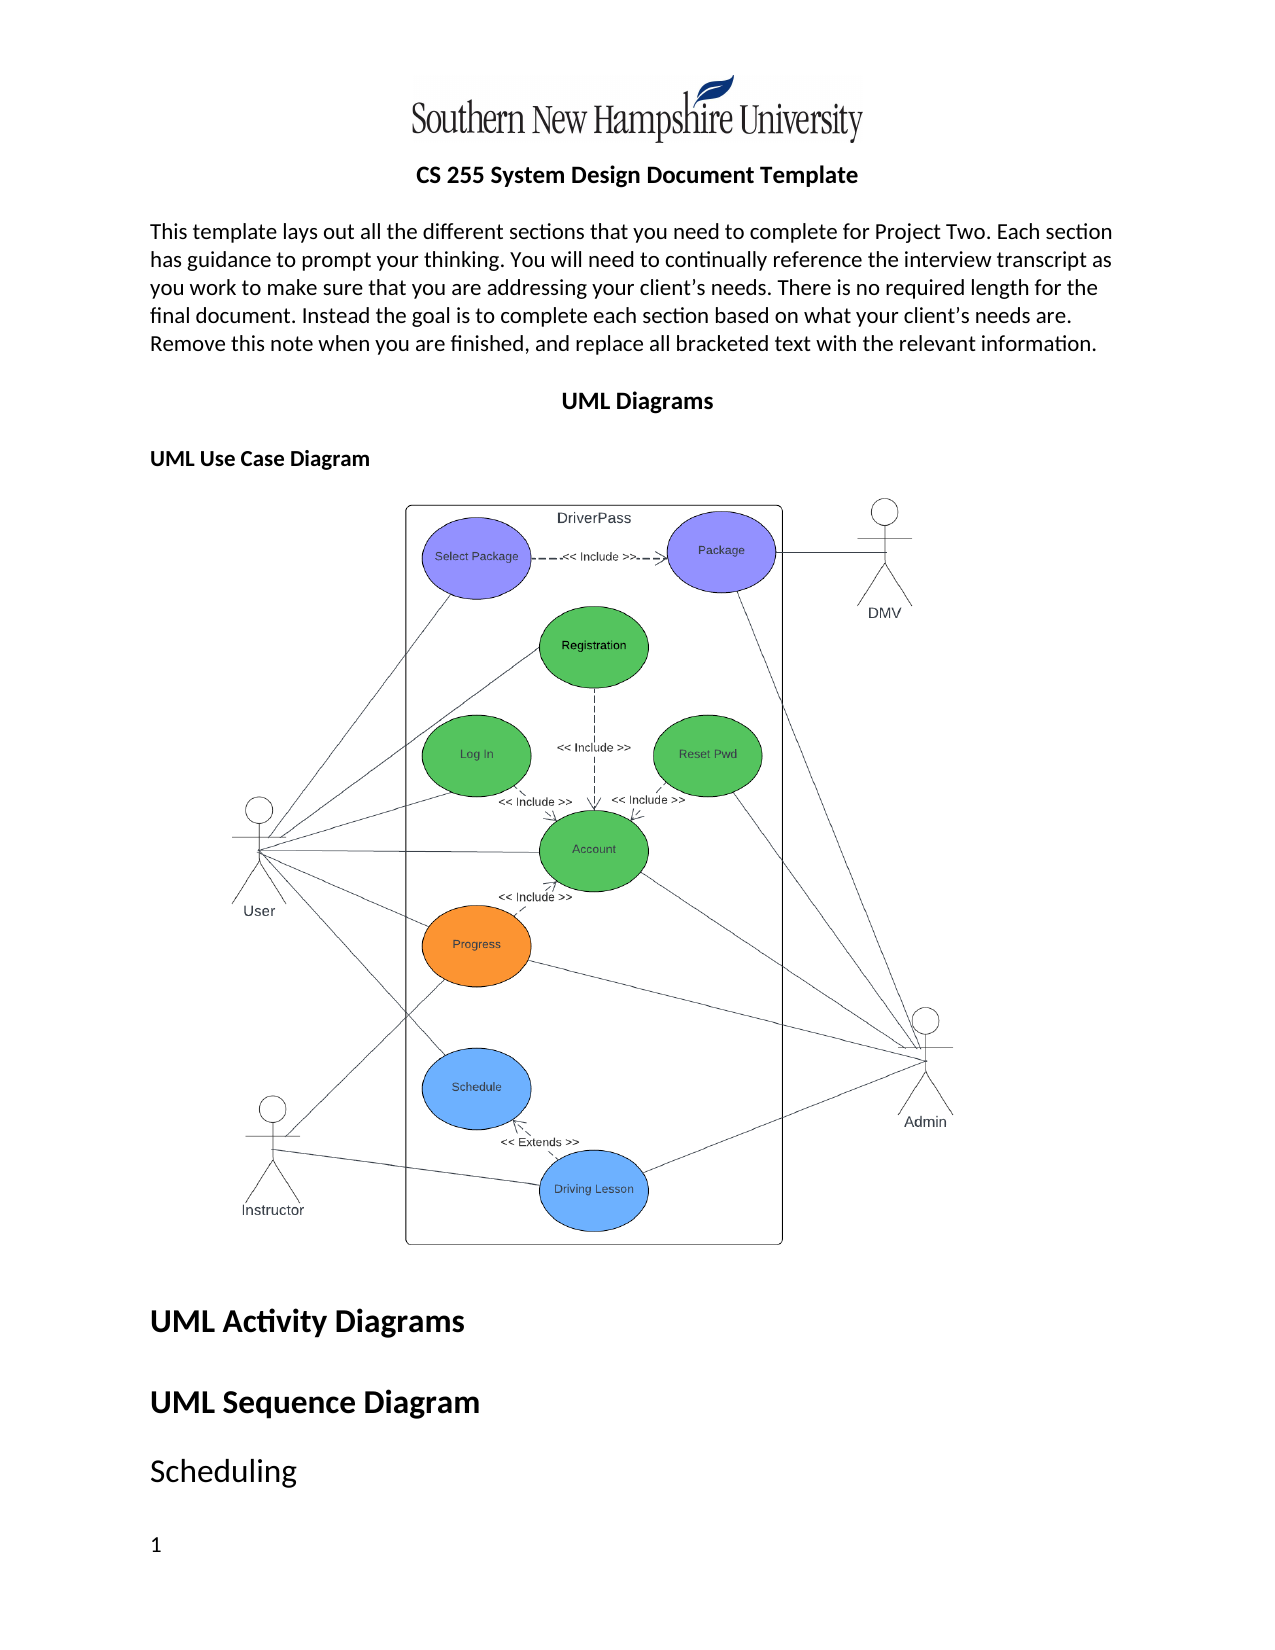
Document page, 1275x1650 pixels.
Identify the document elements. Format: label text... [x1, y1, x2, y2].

subtitle UML Diagrams [150, 386, 1125, 416]
subtitle UML Activity Diagrams [150, 1300, 1125, 1341]
subtitle UML Sequence Diagram [150, 1382, 1125, 1422]
subtitle CS 255 System Design Document Template [150, 159, 1125, 189]
picture [412, 75, 863, 143]
subtitle UML Use Case Diagram [150, 444, 1125, 472]
text Scheduling [150, 1450, 1125, 1491]
text This template lays out all the different sections that you need to complete for Project Two. Each section has guidance to prompt your thinking. You will need to continually reference the interview transcript as you work to make sure that you are addressing your client’s needs. There is no required length for the final document. Instead the goal is to complete each section based on what your client’s needs are. Remove this note when you are finished, and replace all bracketed text with the relevant information. [150, 217, 1125, 357]
picture [150, 472, 1034, 1272]
